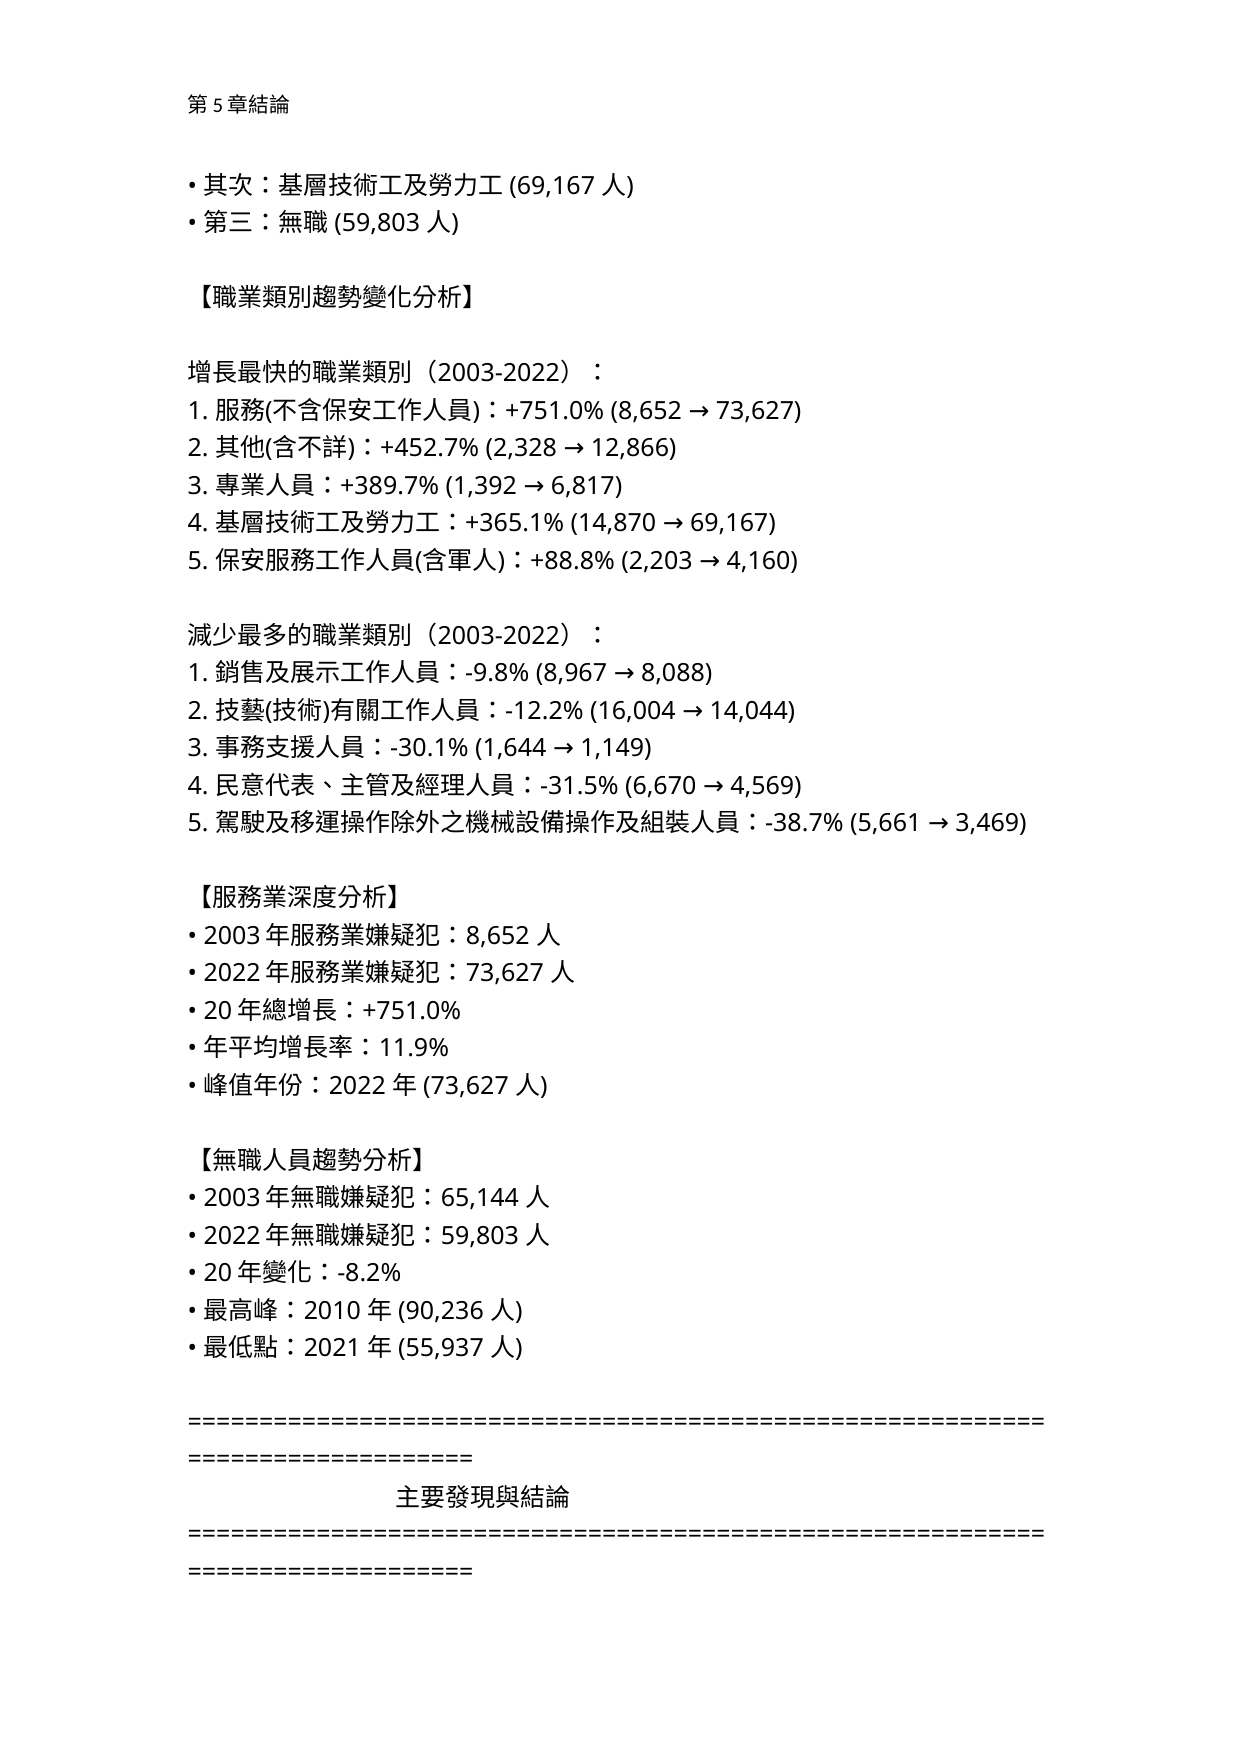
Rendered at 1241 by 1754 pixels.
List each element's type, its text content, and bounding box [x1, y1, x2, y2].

text 【無職人員趨勢分析】 [187, 1139, 1053, 1177]
text 3. 專業人員：+389.7% (1,392 → 6,817) [187, 464, 1053, 502]
text 主要發現與結論 [187, 1477, 1053, 1514]
text 2. 其他(含不詳)：+452.7% (2,328 → 12,866) [187, 427, 1053, 464]
text 1. 服務(不含保安工作人員)：+751.0% (8,652 → 73,627) [187, 389, 1053, 427]
text 1. 銷售及展示工作人員：-9.8% (8,967 → 8,088) [187, 652, 1053, 689]
text 4. 民意代表、主管及經理人員：-31.5% (6,670 → 4,569) [187, 764, 1053, 802]
text • 20年總增長：+751.0% [187, 989, 1053, 1027]
text • 2022年服務業嫌疑犯：73,627 人 [187, 952, 1053, 989]
text 減少最多的職業類別（2003-2022）： [187, 614, 1053, 652]
text 2. 技藝(技術)有關工作人員：-12.2% (16,004 → 14,044) [187, 689, 1053, 727]
text • 2003年無職嫌疑犯：65,144 人 [187, 1177, 1053, 1214]
text • 其次：基層技術工及勞力工 (69,167 人) [187, 164, 1053, 202]
text 增長最快的職業類別（2003-2022）： [187, 352, 1053, 389]
text • 第三：無職 (59,803 人) [187, 202, 1053, 239]
text 【服務業深度分析】 [187, 877, 1053, 914]
text 5. 保安服務工作人員(含軍人)：+88.8% (2,203 → 4,160) [187, 539, 1053, 577]
text • 最低點：2021 年 (55,937 人) [187, 1327, 1053, 1364]
text 【職業類別趨勢變化分析】 [187, 277, 1053, 314]
text • 2003年服務業嫌疑犯：8,652 人 [187, 914, 1053, 952]
text • 2022年無職嫌疑犯：59,803 人 [187, 1214, 1053, 1252]
text ================================================================================ [187, 1402, 1053, 1477]
text • 年平均增長率：11.9% [187, 1027, 1053, 1064]
text 5. 駕駛及移運操作除外之機械設備操作及組裝人員：-38.7% (5,661 → 3,469) [187, 802, 1053, 839]
text • 最高峰：2010 年 (90,236 人) [187, 1289, 1053, 1327]
text ================================================================================ [187, 1514, 1053, 1589]
text • 20年變化：-8.2% [187, 1252, 1053, 1289]
text • 峰值年份：2022 年 (73,627 人) [187, 1064, 1053, 1102]
text 3. 事務支援人員：-30.1% (1,644 → 1,149) [187, 727, 1053, 764]
text 4. 基層技術工及勞力工：+365.1% (14,870 → 69,167) [187, 502, 1053, 539]
